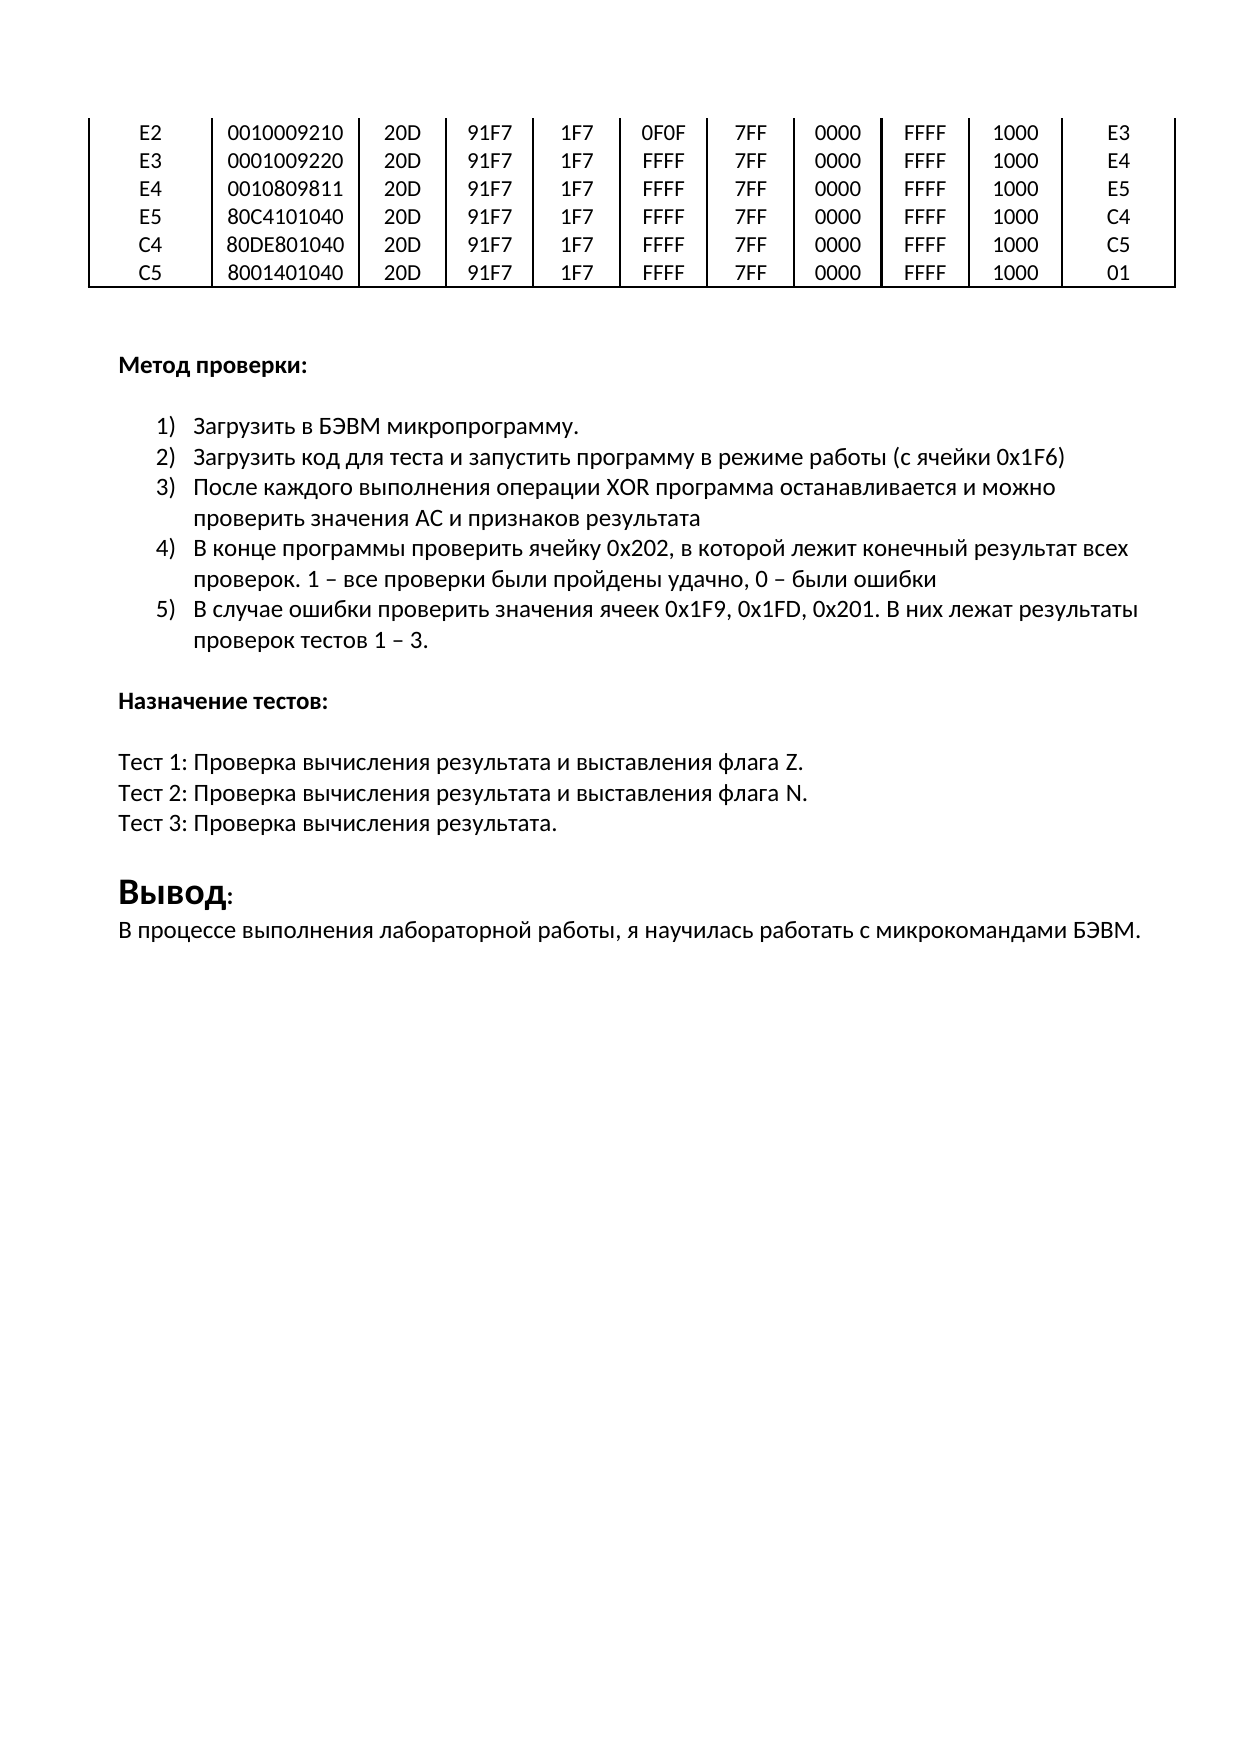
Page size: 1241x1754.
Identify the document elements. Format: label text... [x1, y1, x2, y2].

table_cell 7FF [708, 230, 793, 258]
table_cell E2 [90, 118, 211, 146]
table_cell FFFF [883, 230, 968, 258]
table_cell FFFF [621, 174, 706, 202]
table_cell FFFF [883, 174, 968, 202]
table_cell FFFF [621, 202, 706, 230]
text Метод проверки: [118, 349, 1152, 380]
table_cell 20D [360, 174, 445, 202]
table_cell E4 [90, 174, 211, 202]
text В процессе выполнения лабораторной работы, я научилась работать с микрокомандами БЭВМ. [118, 914, 1152, 944]
table_cell 0000 [795, 230, 880, 258]
list Загрузить код для теста и запустить программу в режиме работы (с ячейки 0x1F6) [156, 441, 1152, 471]
list В конце программы проверить ячейку 0x202, в которой лежит конечный результат всех проверок. 1 – все проверки были пройдены удачно, 0 – были ошибки [156, 532, 1152, 593]
table_cell 1000 [970, 146, 1061, 174]
table_cell 0010809811 [213, 174, 358, 202]
table_cell 1F7 [534, 230, 619, 258]
text Вывод: [118, 868, 1152, 914]
text Тест 2: Проверка вычисления результата и выставления флага N. [118, 777, 1152, 807]
table_cell 7FF [708, 146, 793, 174]
table_cell 1F7 [534, 202, 619, 230]
table_cell FFFF [621, 258, 706, 286]
table_cell 20D [360, 202, 445, 230]
table_cell 0010009210 [213, 118, 358, 146]
table_cell 1000 [970, 174, 1061, 202]
table_cell 1F7 [534, 174, 619, 202]
table_cell 20D [360, 118, 445, 146]
table_cell E3 [90, 146, 211, 174]
table_cell 1000 [970, 118, 1061, 146]
table_cell 80DE801040 [213, 230, 358, 258]
table_cell 0001009220 [213, 146, 358, 174]
table_cell 1F7 [534, 118, 619, 146]
table_cell 91F7 [447, 118, 532, 146]
table_cell 91F7 [447, 146, 532, 174]
table_cell 80C4101040 [213, 202, 358, 230]
table_cell 8001401040 [213, 258, 358, 286]
table_cell 01 [1063, 258, 1174, 286]
table_cell 20D [360, 258, 445, 286]
table_cell 0000 [795, 118, 880, 146]
table_cell 20D [360, 230, 445, 258]
table_cell E3 [1063, 118, 1174, 146]
table_cell C4 [1063, 202, 1174, 230]
table_cell E5 [90, 202, 211, 230]
table_cell 7FF [708, 174, 793, 202]
table_cell 1000 [970, 258, 1061, 286]
table_cell E4 [1063, 146, 1174, 174]
text Тест 3: Проверка вычисления результата. [118, 807, 1152, 838]
table_cell 0000 [795, 174, 880, 202]
table_cell FFFF [883, 258, 968, 286]
table_cell 0F0F [621, 118, 706, 146]
table_cell 0000 [795, 258, 880, 286]
table_cell 20D [360, 146, 445, 174]
table_cell FFFF [883, 146, 968, 174]
table_cell 91F7 [447, 202, 532, 230]
list Загрузить в БЭВМ микропрограмму. [156, 410, 1152, 441]
table_cell FFFF [883, 118, 968, 146]
table_cell C5 [1063, 230, 1174, 258]
table_cell C4 [90, 230, 211, 258]
table_cell 0000 [795, 202, 880, 230]
table_cell 7FF [708, 258, 793, 286]
table_cell 91F7 [447, 230, 532, 258]
table_cell 1F7 [534, 146, 619, 174]
table_cell 7FF [708, 202, 793, 230]
text Назначение тестов: [118, 685, 1152, 716]
list В случае ошибки проверить значения ячеек 0x1F9, 0x1FD, 0x201. В них лежат результаты проверок тестов 1 – 3. [156, 593, 1152, 654]
table_cell 1000 [970, 230, 1061, 258]
table_cell 7FF [708, 118, 793, 146]
table_cell C5 [90, 258, 211, 286]
table_cell FFFF [621, 146, 706, 174]
table_cell FFFF [883, 202, 968, 230]
table_cell 91F7 [447, 174, 532, 202]
table_cell E5 [1063, 174, 1174, 202]
table_cell 1000 [970, 202, 1061, 230]
table_cell 1F7 [534, 258, 619, 286]
table_cell 91F7 [447, 258, 532, 286]
table_cell FFFF [621, 230, 706, 258]
text Тест 1: Проверка вычисления результата и выставления флага Z. [118, 746, 1152, 777]
list После каждого выполнения операции XOR программа останавливается и можно проверить значения AC и признаков результата [156, 471, 1152, 532]
table_cell 0000 [795, 146, 880, 174]
